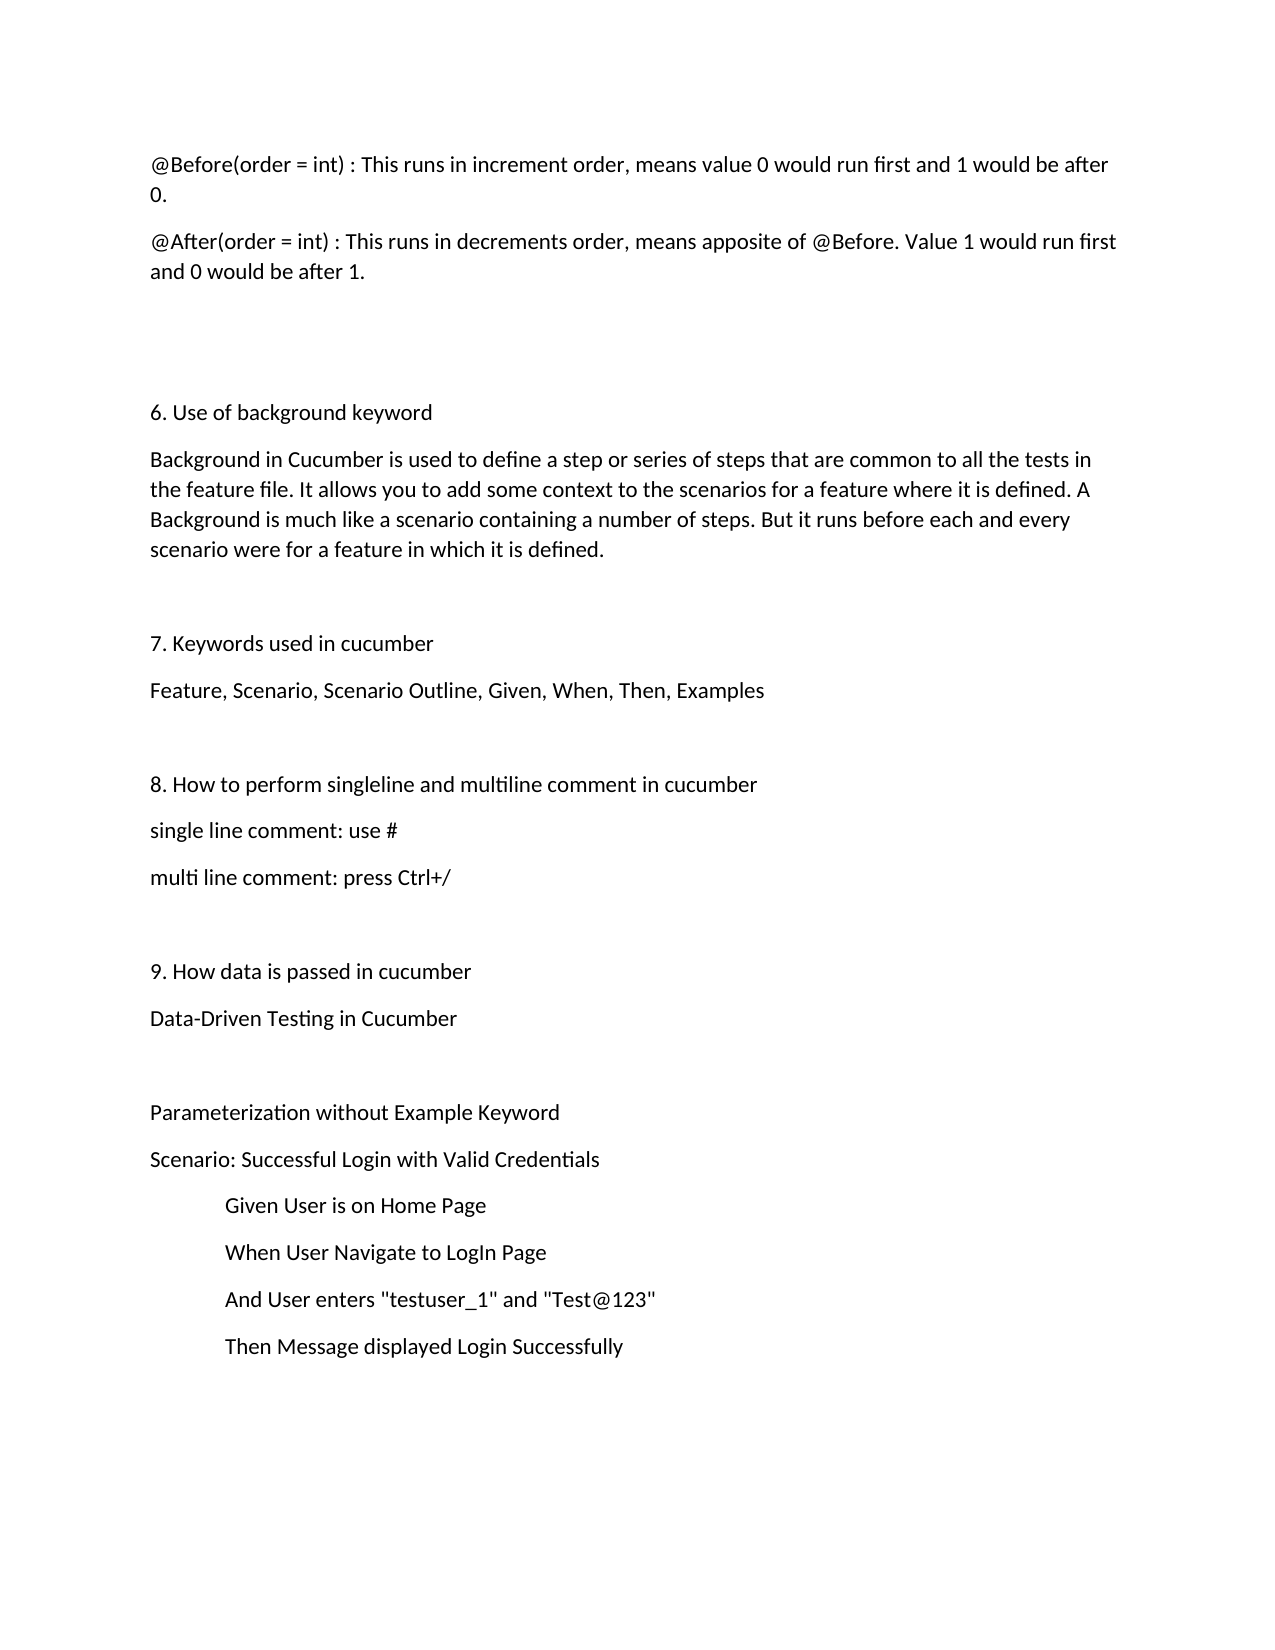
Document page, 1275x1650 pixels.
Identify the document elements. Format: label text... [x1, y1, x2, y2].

text @After(order = int) : This runs in decrements order, means apposite of @Before. Value 1 would run first and 0 would be after 1. [150, 227, 1125, 285]
text And User enters "testuser_1" and "Test@123" [150, 1285, 1125, 1313]
text When User Navigate to LogIn Page [150, 1238, 1125, 1267]
text Data-Driven Testing in Cucumber [150, 1004, 1125, 1032]
text 7. Keywords used in cucumber [150, 629, 1125, 657]
text Then Message displayed Login Successfully [150, 1332, 1125, 1360]
text 9. How data is passed in cucumber [150, 957, 1125, 985]
text Given User is on Home Page [150, 1192, 1125, 1220]
text multi line comment: press Ctrl+/ [150, 863, 1125, 892]
text Feature, Scenario, Scenario Outline, Given, When, Then, Examples [150, 676, 1125, 704]
text 6. Use of background keyword [150, 398, 1125, 426]
text Scenario: Successful Login with Valid Credentials [150, 1145, 1125, 1173]
text 8. How to perform singleline and multiline comment in cucumber [150, 770, 1125, 798]
text Parameterization without Example Keyword [150, 1098, 1125, 1126]
text Background in Cucumber is used to define a step or series of steps that are common to all the tests in the feature file. It allows you to add some context to the scenarios for a feature where it is defined. A Background is much like a scenario containing a number of steps. But it runs before each and every scenario were for a feature in which it is defined. [150, 445, 1125, 563]
text @Before(order = int) : This runs in increment order, means value 0 would run first and 1 would be after 0. [150, 150, 1125, 208]
text single line comment: use # [150, 817, 1125, 845]
